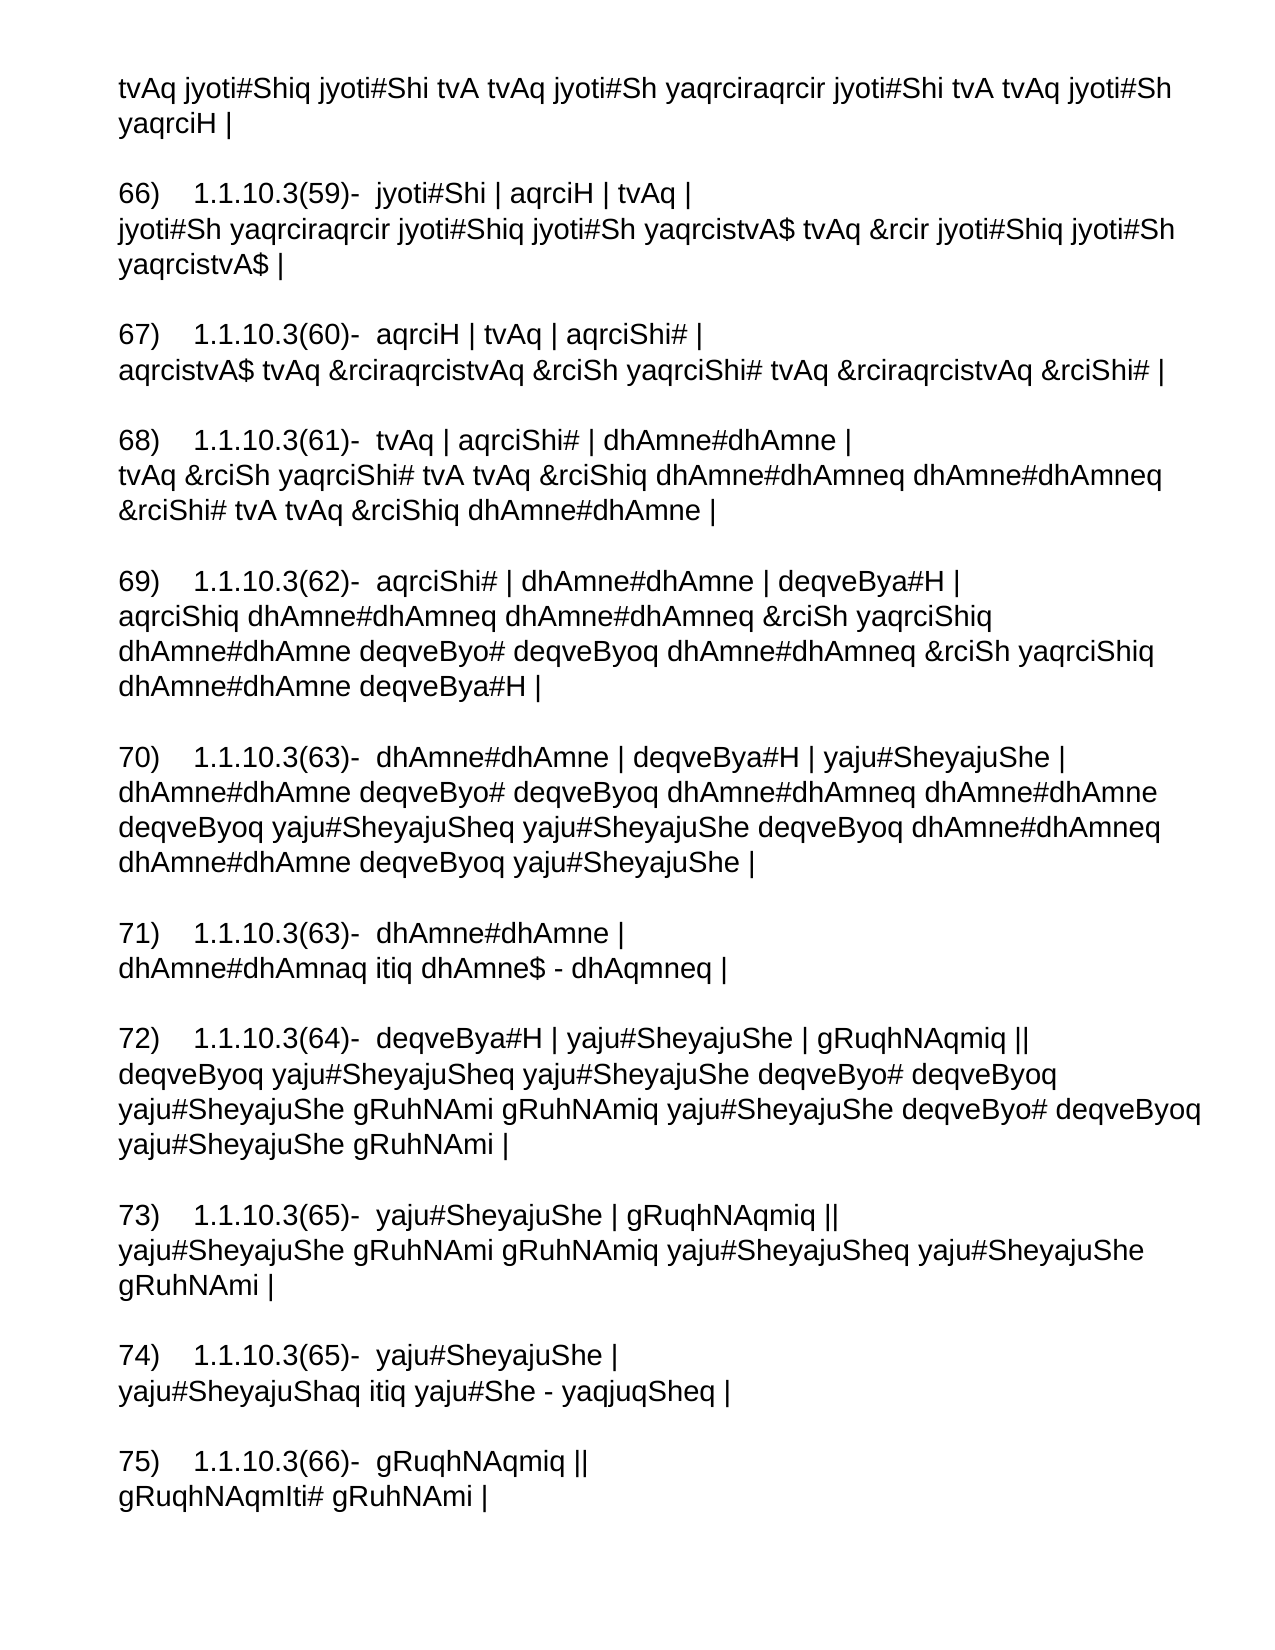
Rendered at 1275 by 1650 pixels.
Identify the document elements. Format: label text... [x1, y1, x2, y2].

text 70) 1.1.10.3(63)- dhAmne#dhAmne | deqveBya#H | yaju#SheyajuShe | [118, 740, 1204, 773]
text tvAq jyoti#Shiq jyoti#Shi tvA tvAq jyoti#Sh yaqrciraqrcir jyoti#Shi tvA tvAq jyoti#Sh yaqrciH | [118, 71, 1204, 139]
text gRuqhNAqmIti# gRuhNAmi | [118, 1479, 1204, 1513]
text tvAq &rciSh yaqrciShi# tvA tvAq &rciShiq dhAmne#dhAmneq dhAmne#dhAmneq &rciShi# tvA tvAq &rciShiq dhAmne#dhAmne | [118, 458, 1204, 527]
text 68) 1.1.10.3(61)- tvAq | aqrciShi# | dhAmne#dhAmne | [118, 423, 1204, 456]
text aqrciShiq dhAmne#dhAmneq dhAmne#dhAmneq &rciSh yaqrciShiq dhAmne#dhAmne deqveByo# deqveByoq dhAmne#dhAmneq &rciSh yaqrciShiq dhAmne#dhAmne deqveBya#H | [118, 599, 1204, 703]
text dhAmne#dhAmnaq itiq dhAmne$ - dhAqmneq | [118, 951, 1204, 984]
text deqveByoq yaju#SheyajuSheq yaju#SheyajuShe deqveByo# deqveByoq yaju#SheyajuShe gRuhNAmi gRuhNAmiq yaju#SheyajuShe deqveByo# deqveByoq yaju#SheyajuShe gRuhNAmi | [118, 1057, 1204, 1161]
text 67) 1.1.10.3(60)- aqrciH | tvAq | aqrciShi# | [118, 317, 1204, 351]
text 69) 1.1.10.3(62)- aqrciShi# | dhAmne#dhAmne | deqveBya#H | [118, 564, 1204, 597]
text 72) 1.1.10.3(64)- deqveBya#H | yaju#SheyajuShe | gRuqhNAqmiq || [118, 1021, 1204, 1055]
text aqrcistvA$ tvAq &rciraqrcistvAq &rciSh yaqrciShi# tvAq &rciraqrcistvAq &rciShi# | [118, 352, 1204, 386]
text jyoti#Sh yaqrciraqrcir jyoti#Shiq jyoti#Sh yaqrcistvA$ tvAq &rcir jyoti#Shiq jyoti#Sh yaqrcistvA$ | [118, 212, 1204, 280]
text dhAmne#dhAmne deqveByo# deqveByoq dhAmne#dhAmneq dhAmne#dhAmne deqveByoq yaju#SheyajuSheq yaju#SheyajuShe deqveByoq dhAmne#dhAmneq dhAmne#dhAmne deqveByoq yaju#SheyajuShe | [118, 775, 1204, 879]
text yaju#SheyajuShe gRuhNAmi gRuhNAmiq yaju#SheyajuSheq yaju#SheyajuShe gRuhNAmi | [118, 1233, 1204, 1301]
text 66) 1.1.10.3(59)- jyoti#Shi | aqrciH | tvAq | [118, 176, 1204, 210]
text 75) 1.1.10.3(66)- gRuqhNAqmiq || [118, 1444, 1204, 1477]
text 71) 1.1.10.3(63)- dhAmne#dhAmne | [118, 916, 1204, 949]
text 73) 1.1.10.3(65)- yaju#SheyajuShe | gRuqhNAqmiq || [118, 1197, 1204, 1231]
text yaju#SheyajuShaq itiq yaju#She - yaqjuqSheq | [118, 1373, 1204, 1407]
text 74) 1.1.10.3(65)- yaju#SheyajuShe | [118, 1338, 1204, 1372]
